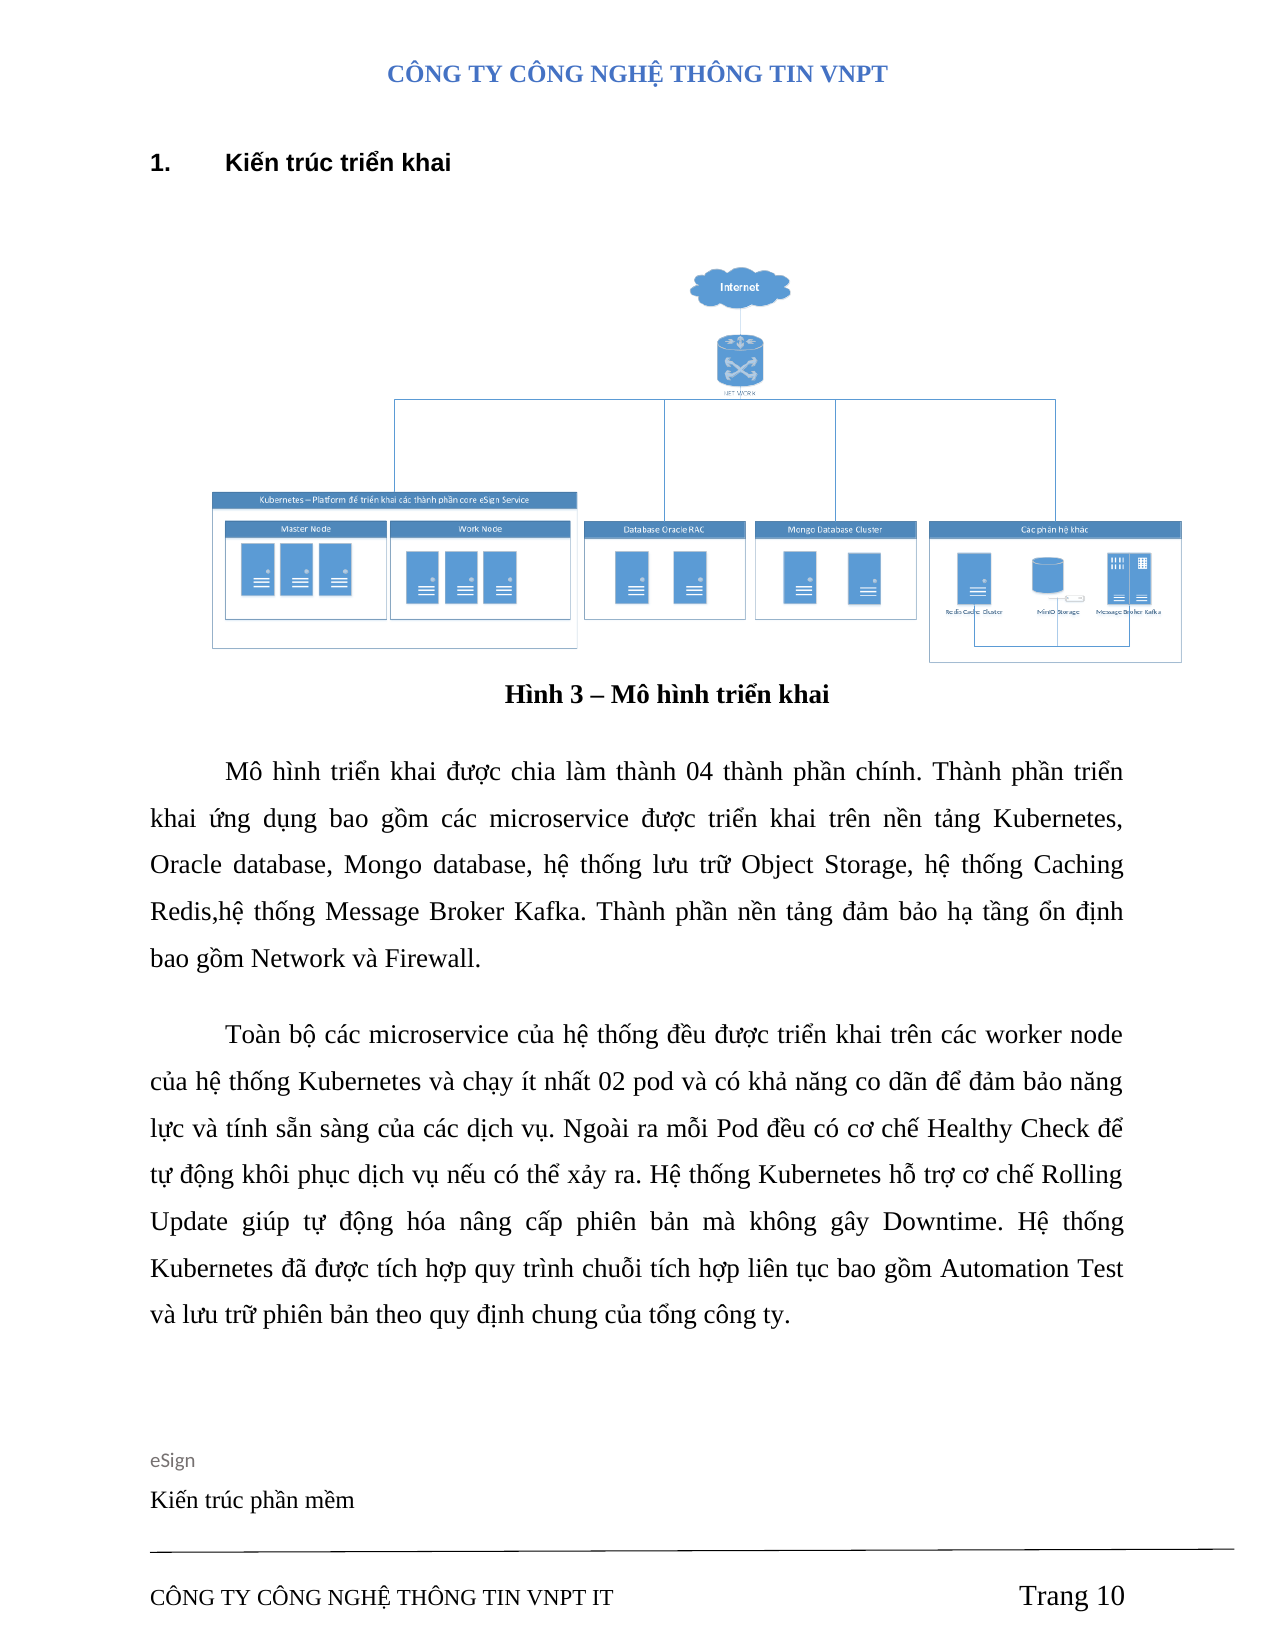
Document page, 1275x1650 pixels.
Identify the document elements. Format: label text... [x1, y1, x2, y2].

text Hình 3 – Mô hình triển khai [150, 678, 1125, 709]
subtitle Kiến trúc triển khai [150, 148, 1125, 176]
text Mô hình triển khai được chia làm thành 04 thành phần chính. Thành phần triển khai ứng dụng bao gồm các microservice được triển khai trên nền tảng Kubernetes, Oracle database, Mongo database, hệ thống lưu trữ Object Storage, hệ thống Caching Redis,hệ thống Message Broker Kafka. Thành phần nền tảng đảm bảo hạ tầng ổn định bao gồm Network và Firewall. [150, 755, 1125, 973]
text Toàn bộ các microservice của hệ thống đều được triển khai trên các worker node của hệ thống Kubernetes và chạy ít nhất 02 pod và có khả năng co dãn để đảm bảo năng lực và tính sẵn sàng của các dịch vụ. Ngoài ra mỗi Pod đều có cơ chế Healthy Check để tự động khôi phục dịch vụ nếu có thể xảy ra. Hệ thống Kubernetes hỗ trợ cơ chế Rolling Update giúp tự động hóa nâng cấp phiên bản mà không gây Downtime. Hệ thống Kubernetes đã được tích hợp quy trình chuỗi tích hợp liên tục bao gồm Automation Test và lưu trữ phiên bản theo quy định chung của tổng công ty. [150, 1018, 1125, 1329]
